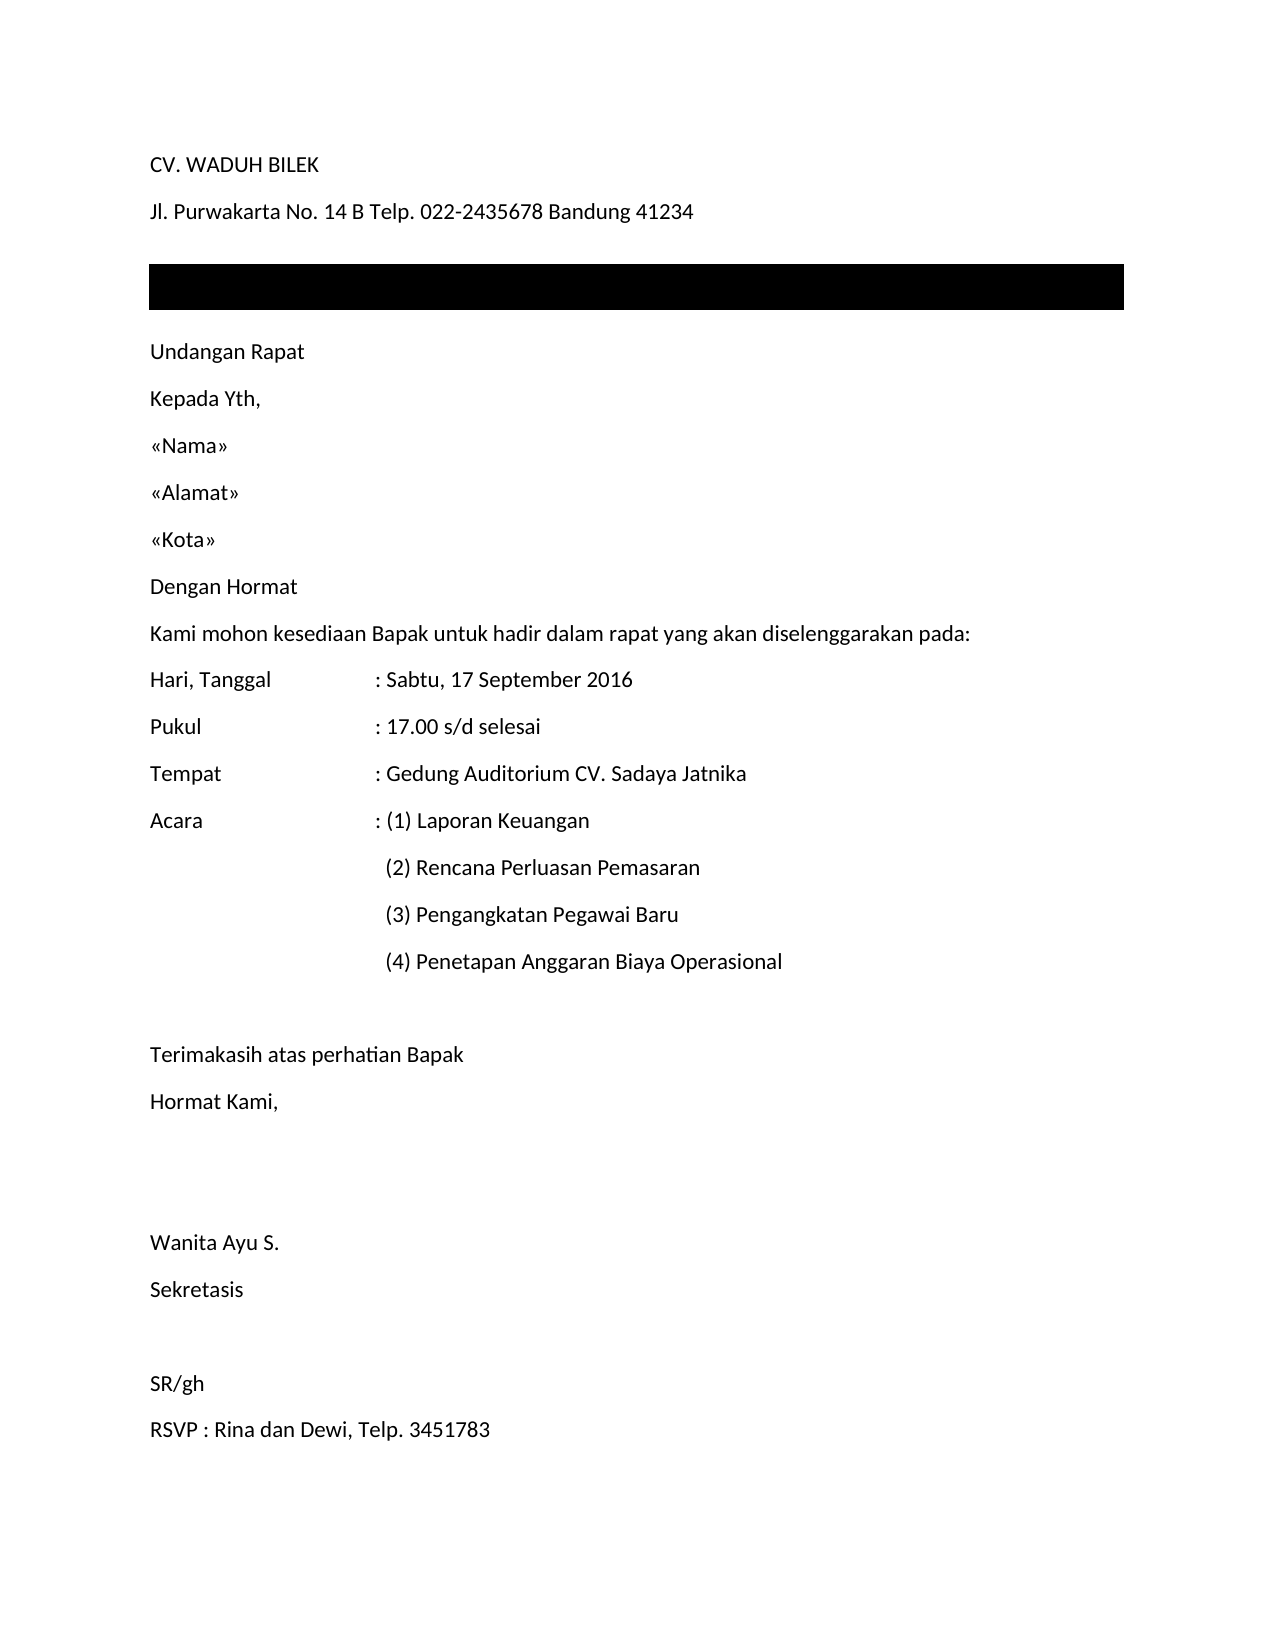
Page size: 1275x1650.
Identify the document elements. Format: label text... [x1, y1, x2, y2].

text (2) Rencana Perluasan Pemasaran [150, 853, 1125, 881]
text Jl. Purwakarta No. 14 B Telp. 022-2435678 Bandung 41234 [150, 197, 1125, 225]
text Terimakasih atas perhatian Bapak [150, 1041, 1125, 1069]
text Kami mohon kesediaan Bapak untuk hadir dalam rapat yang akan diselenggarakan pada: [150, 619, 1125, 647]
text Sekretasis [150, 1275, 1125, 1303]
text Kepada Yth, [150, 384, 1125, 412]
text (3) Pengangkatan Pegawai Baru [150, 900, 1125, 928]
text (4) Penetapan Anggaran Biaya Operasional [150, 947, 1125, 975]
text Acara : (1) Laporan Keuangan [150, 806, 1125, 834]
text Hormat Kami, [150, 1087, 1125, 1116]
text Pukul : 17.00 s/d selesai [150, 712, 1125, 741]
text Wanita Ayu S. [150, 1228, 1125, 1256]
text Hari, Tanggal : Sabtu, 17 September 2016 [150, 666, 1125, 694]
text CV. WADUH BILEK [150, 150, 1125, 178]
text Dengan Hormat [150, 572, 1125, 600]
text RSVP : Rina dan Dewi, Telp. 3451783 [150, 1416, 1125, 1444]
text Undangan Rapat [150, 337, 1125, 366]
text SR/gh [150, 1369, 1125, 1397]
text Tempat : Gedung Auditorium CV. Sadaya Jatnika [150, 759, 1125, 787]
